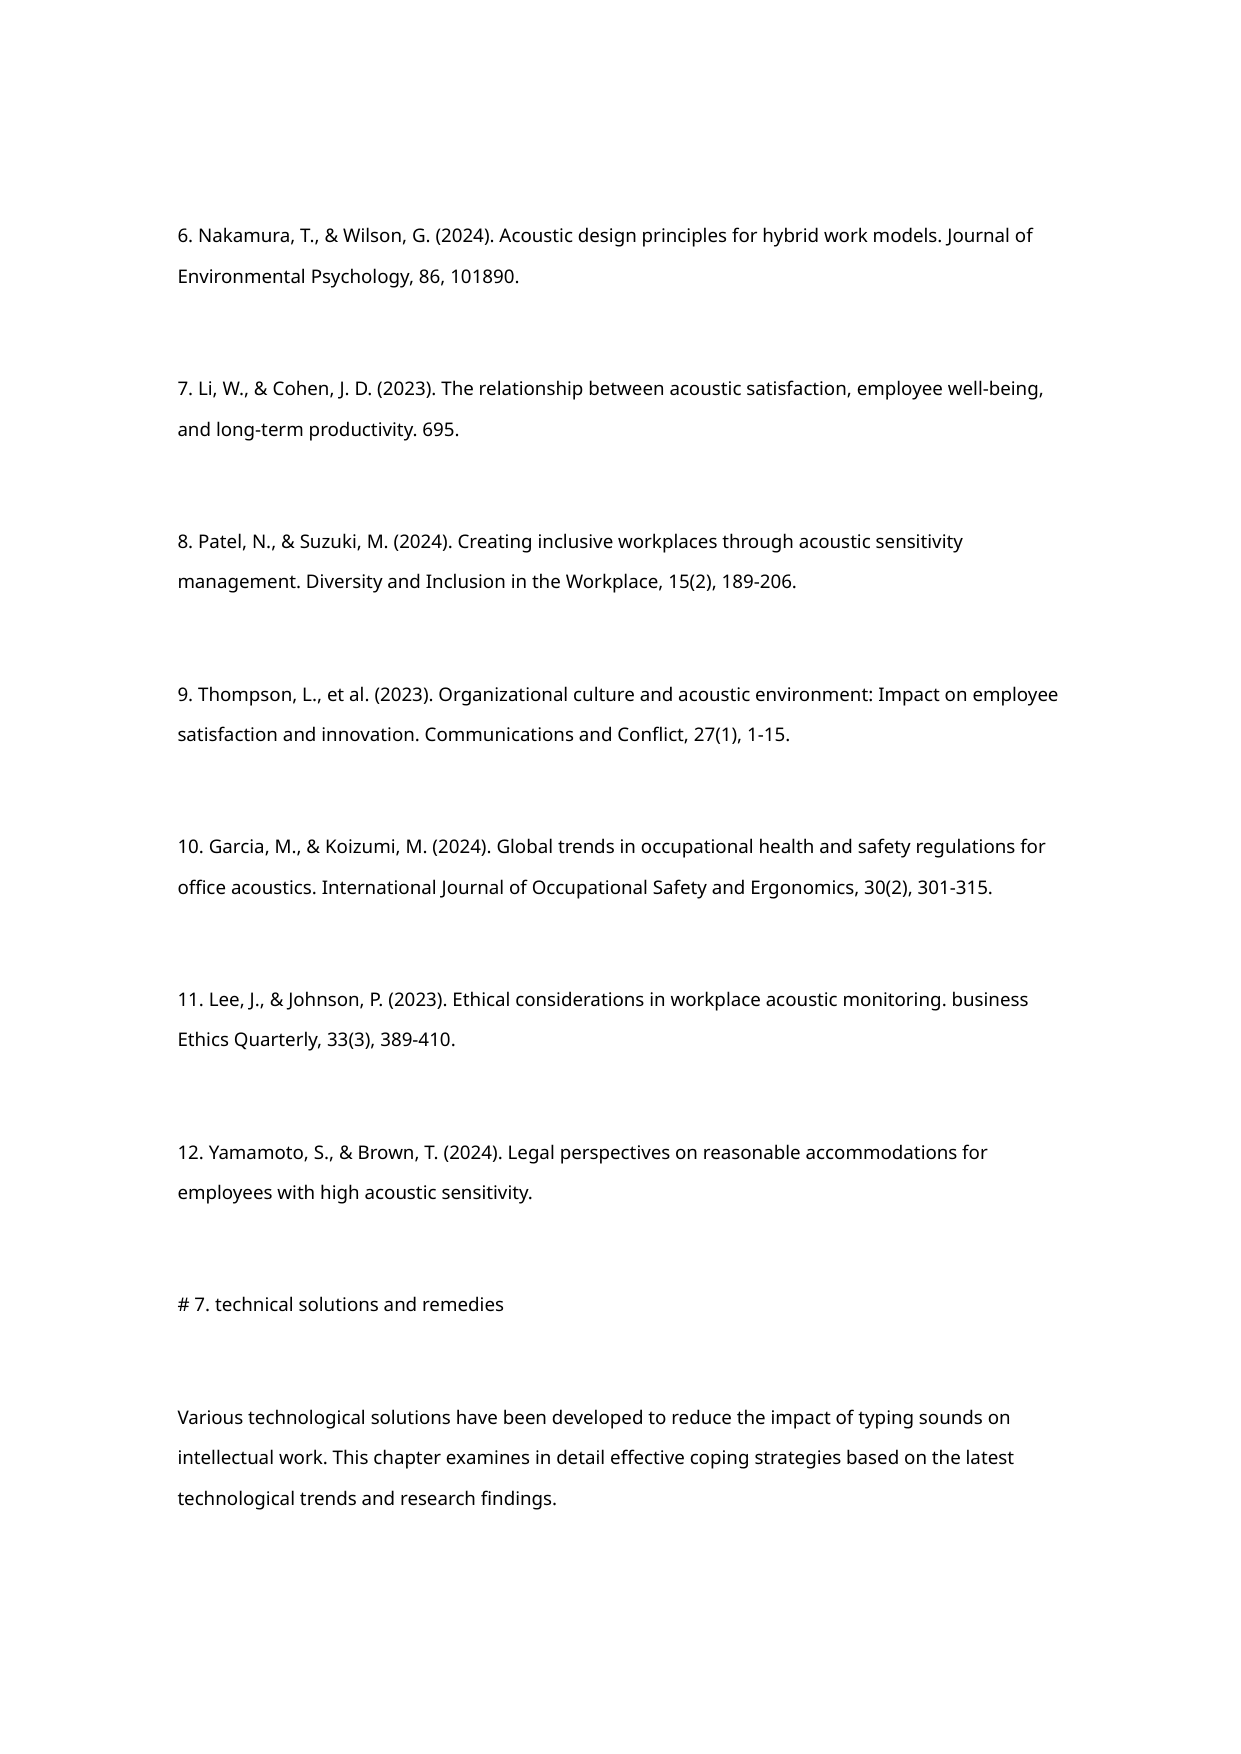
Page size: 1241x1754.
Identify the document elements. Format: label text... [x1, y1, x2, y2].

text Various technological solutions have been developed to reduce the impact of typing sounds on intellectual work. This chapter examines in detail effective coping strategies based on the latest technological trends and research findings. [177, 1398, 1063, 1516]
text # 7. technical solutions and remedies [177, 1286, 1063, 1323]
text 8. Patel, N., & Suzuki, M. (2024). Creating inclusive workplaces through acoustic sensitivity management. Diversity and Inclusion in the Workplace, 15(2), 189-206. [177, 522, 1063, 600]
text 6. Nakamura, T., & Wilson, G. (2024). Acoustic design principles for hybrid work models. Journal of Environmental Psychology, 86, 101890. [177, 217, 1063, 295]
text 10. Garcia, M., & Koizumi, M. (2024). Global trends in occupational health and safety regulations for office acoustics. International Journal of Occupational Safety and Ergonomics, 30(2), 301-315. [177, 828, 1063, 906]
text 12. Yamamoto, S., & Brown, T. (2024). Legal perspectives on reasonable accommodations for employees with high acoustic sensitivity. [177, 1133, 1063, 1211]
text 11. Lee, J., & Johnson, P. (2023). Ethical considerations in workplace acoustic monitoring. business Ethics Quarterly, 33(3), 389-410. [177, 980, 1063, 1058]
text 9. Thompson, L., et al. (2023). Organizational culture and acoustic environment: Impact on employee satisfaction and innovation. Communications and Conflict, 27(1), 1-15. [177, 675, 1063, 753]
text 7. Li, W., & Cohen, J. D. (2023). The relationship between acoustic satisfaction, employee well-being, and long-term productivity. 695. [177, 369, 1063, 447]
